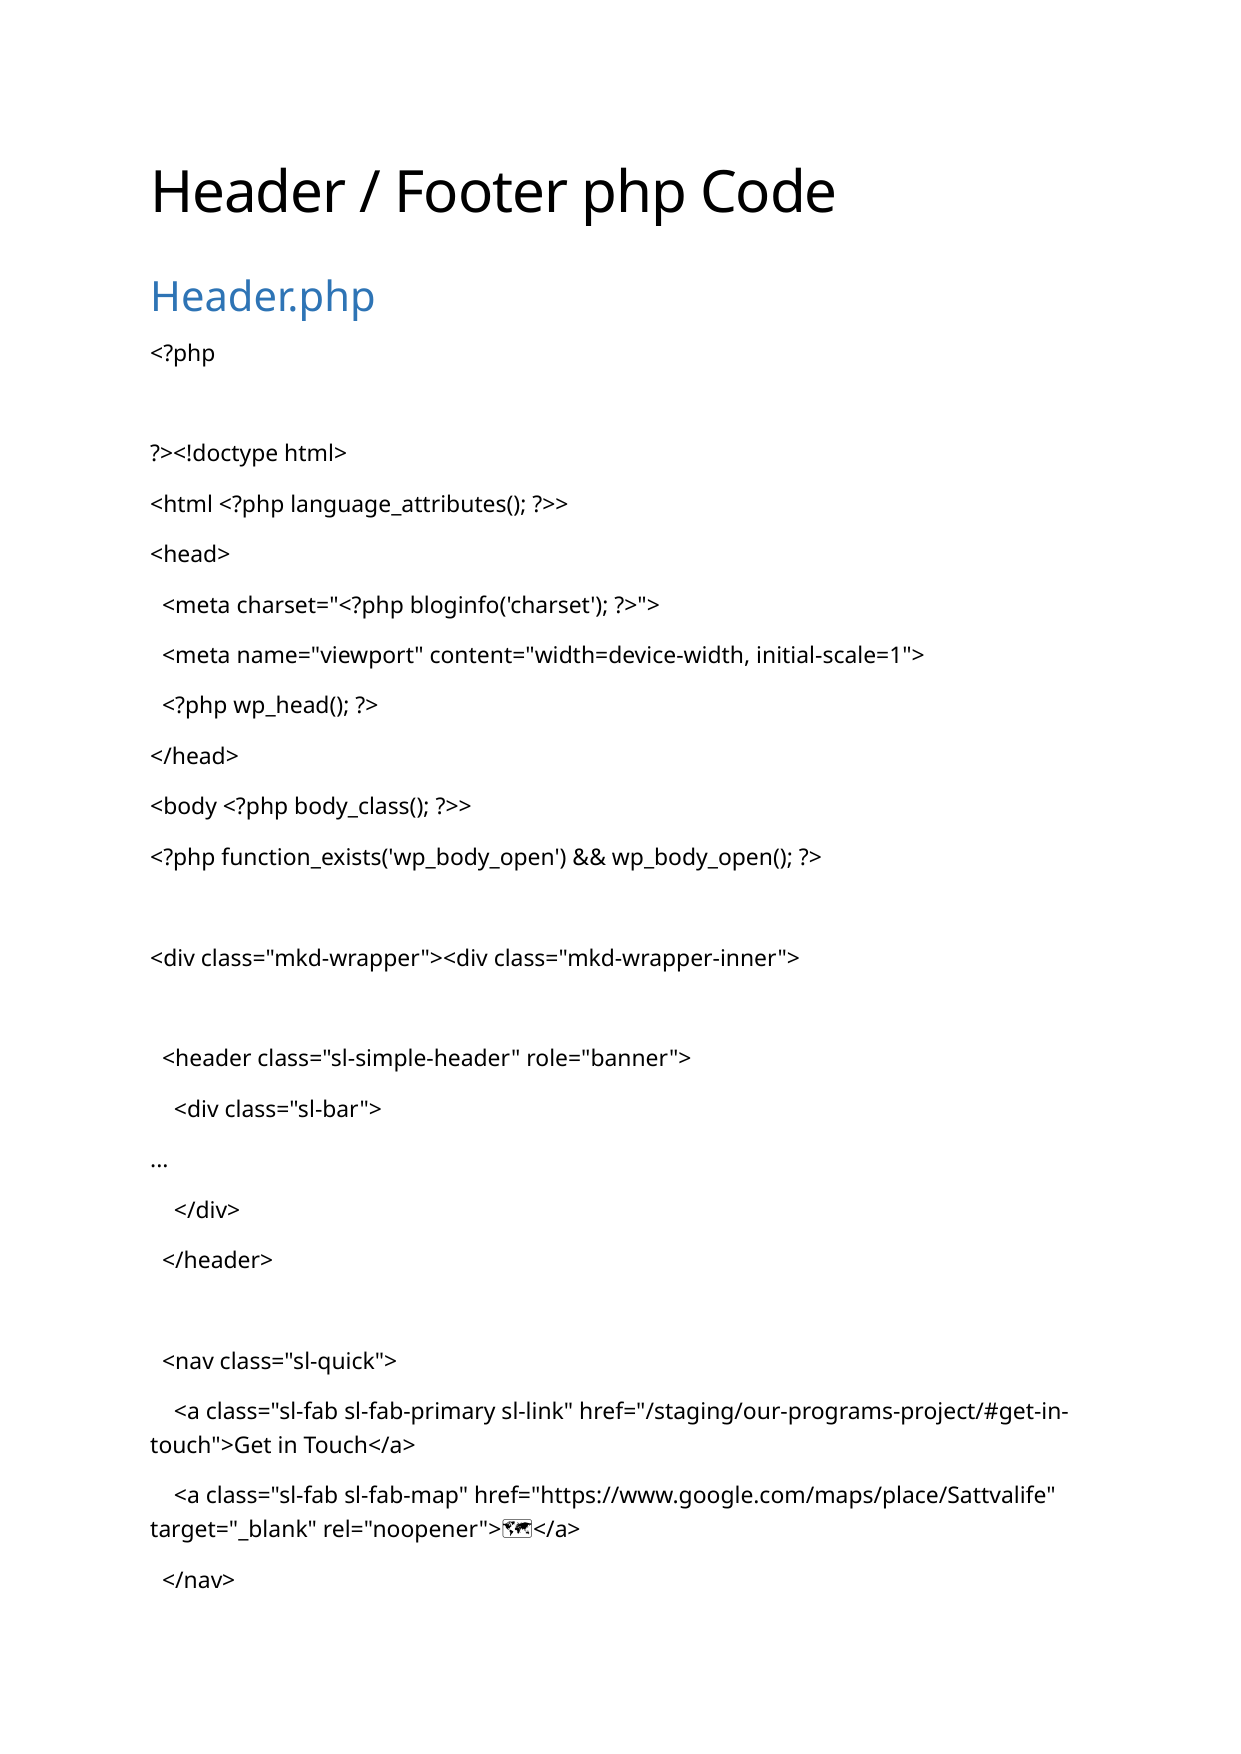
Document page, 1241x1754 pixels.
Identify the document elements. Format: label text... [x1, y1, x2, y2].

text <meta charset="<?php bloginfo('charset'); ?>"> [150, 589, 1090, 620]
text <div class="sl-bar"> [150, 1093, 1090, 1124]
text <div class="mkd-wrapper"><div class="mkd-wrapper-inner"> [150, 942, 1090, 973]
text <a class="sl-fab sl-fab-primary sl-link" href="/staging/our-programs-project/#get-in-touch">Get in Touch</a> [150, 1395, 1090, 1460]
text </header> [150, 1244, 1090, 1275]
text <header class="sl-simple-header" role="banner"> [150, 1042, 1090, 1074]
text <?php function_exists('wp_body_open') && wp_body_open(); ?> [150, 841, 1090, 872]
text <?php wp_head(); ?> [150, 689, 1090, 721]
text <body <?php body_class(); ?>> [150, 790, 1090, 822]
text ... [150, 1143, 1090, 1174]
text <?php [150, 337, 1090, 368]
text <head> [150, 538, 1090, 569]
title Header / Footer php Code [150, 150, 1090, 229]
text </nav> [150, 1564, 1090, 1595]
text <meta name="viewport" content="width=device-width, initial-scale=1"> [150, 639, 1090, 670]
text </head> [150, 740, 1090, 771]
text </div> [150, 1194, 1090, 1225]
text <a class="sl-fab sl-fab-map" href="https://www.google.com/maps/place/Sattvalife" target="_blank" rel="noopener">🗺️</a> [150, 1479, 1090, 1544]
text ?><!doctype html> [150, 437, 1090, 469]
subtitle Header.php [150, 267, 1090, 324]
text <html <?php language_attributes(); ?>> [150, 488, 1090, 519]
text <nav class="sl-quick"> [150, 1345, 1090, 1376]
